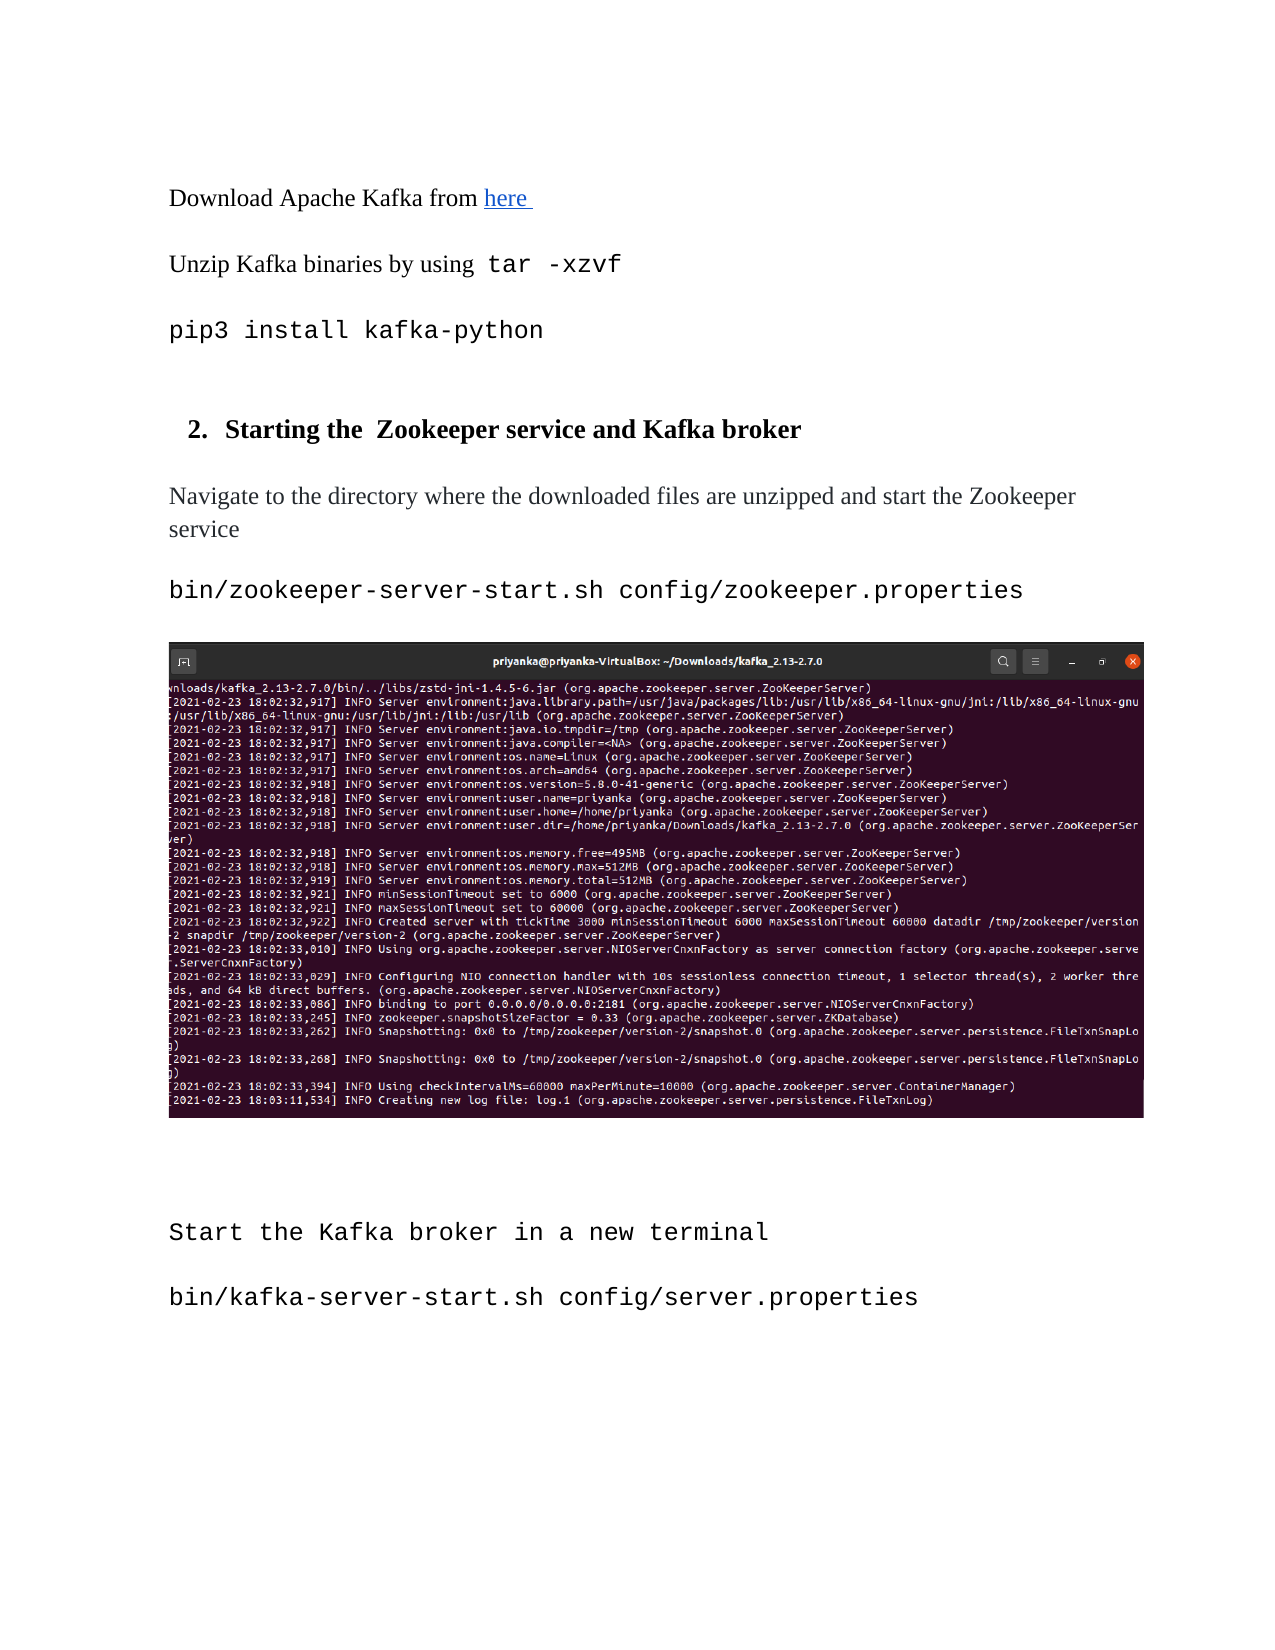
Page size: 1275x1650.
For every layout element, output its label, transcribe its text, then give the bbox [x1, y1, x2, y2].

text pip3 install kafka-python [169, 317, 1125, 346]
picture [168, 642, 1144, 1118]
text bin/zookeeper-server-start.sh config/zookeeper.properties [169, 578, 1125, 606]
text bin/kafka-server-start.sh config/server.properties [169, 1284, 1125, 1312]
text Unzip Kafka binaries by using tar -xzvf [169, 249, 1125, 280]
text Navigate to the directory where the downloaded files are unzipped and start the Zookeeper service [169, 481, 1125, 543]
text Start the Kafka broker in a new terminal [169, 1219, 1125, 1247]
list Starting the Zookeeper service and Kafka broker [187, 413, 1125, 444]
text Download Apache Kafka from here [169, 183, 1125, 212]
